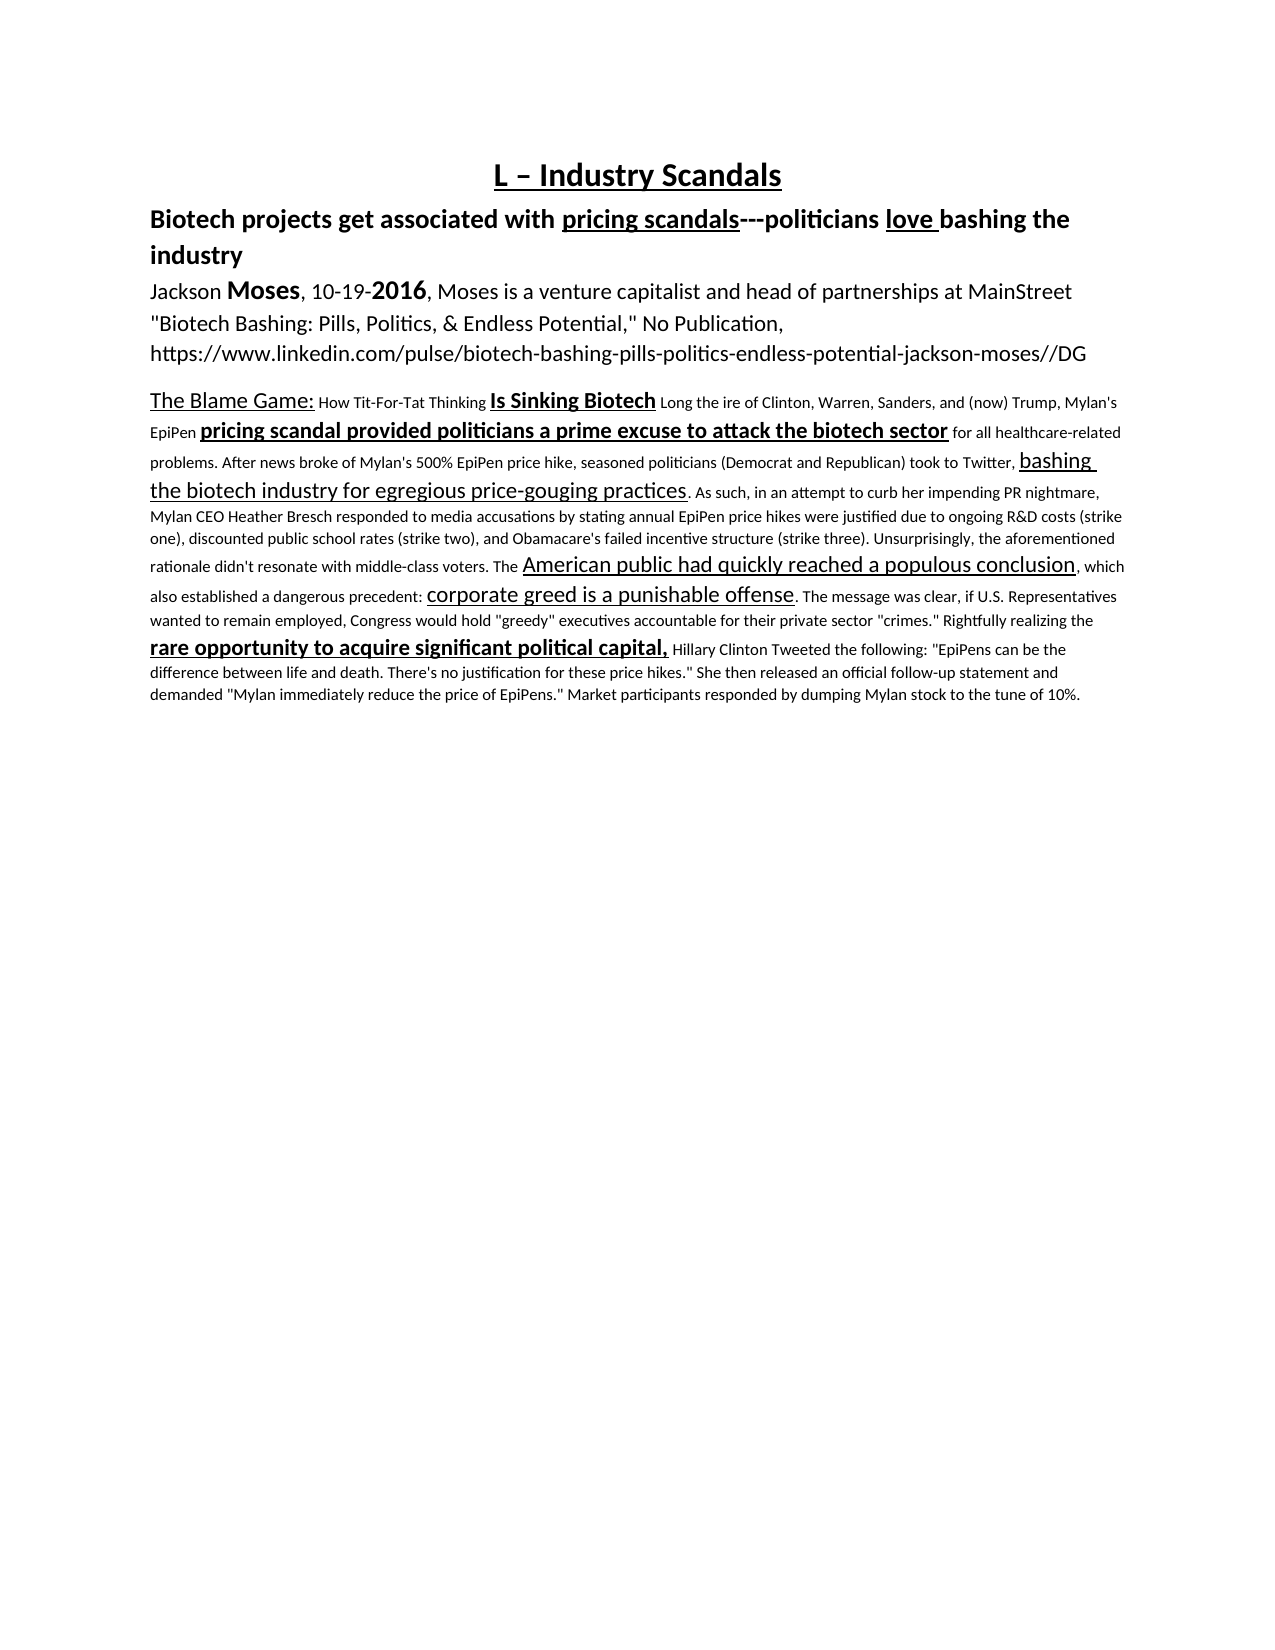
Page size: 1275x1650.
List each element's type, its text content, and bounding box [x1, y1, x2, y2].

text The Blame Game: How Tit-For-Tat Thinking Is Sinking Biotech Long the ire of Clinton, Warren, Sanders, and (now) Trump, Mylan's EpiPen pricing scandal provided politicians a prime excuse to attack the biotech sector for all healthcare-related problems. After news broke of Mylan's 500% EpiPen price hike, seasoned politicians (Democrat and Republican) took to Twitter, bashing the biotech industry for egregious price-gouging practices. As such, in an attempt to curb her impending PR nightmare, Mylan CEO Heather Bresch responded to media accusations by stating annual EpiPen price hikes were justified due to ongoing R&D costs (strike one), discounted public school rates (strike two), and Obamacare's failed incentive structure (strike three). Unsurprisingly, the aforementioned rationale didn't resonate with middle-class voters. The American public had quickly reached a populous conclusion, which also established a dangerous precedent: corporate greed is a punishable offense. The message was clear, if U.S. Representatives wanted to remain employed, Congress would hold "greedy" executives accountable for their private sector "crimes." Rightfully realizing the rare opportunity to acquire significant political capital, Hillary Clinton Tweeted the following: "EpiPens can be the difference between life and death. There's no justification for these price hikes." She then released an official follow-up statement and demanded "Mylan immediately reduce the price of EpiPens." Market participants responded by dumping Mylan stock to the tune of 10%. [150, 386, 1125, 704]
subtitle Biotech projects get associated with pricing scandals---politicians love bashing the industry [150, 202, 1125, 271]
subtitle L – Industry Scandals [150, 154, 1125, 195]
text Jackson Moses, 10-19-2016, Moses is a venture capitalist and head of partnerships at MainStreet "Biotech Bashing: Pills, Politics, & Endless Potential," No Publication, https://www.linkedin.com/pulse/biotech-bashing-pills-politics-endless-potential-jackson-moses//DG [150, 273, 1125, 367]
